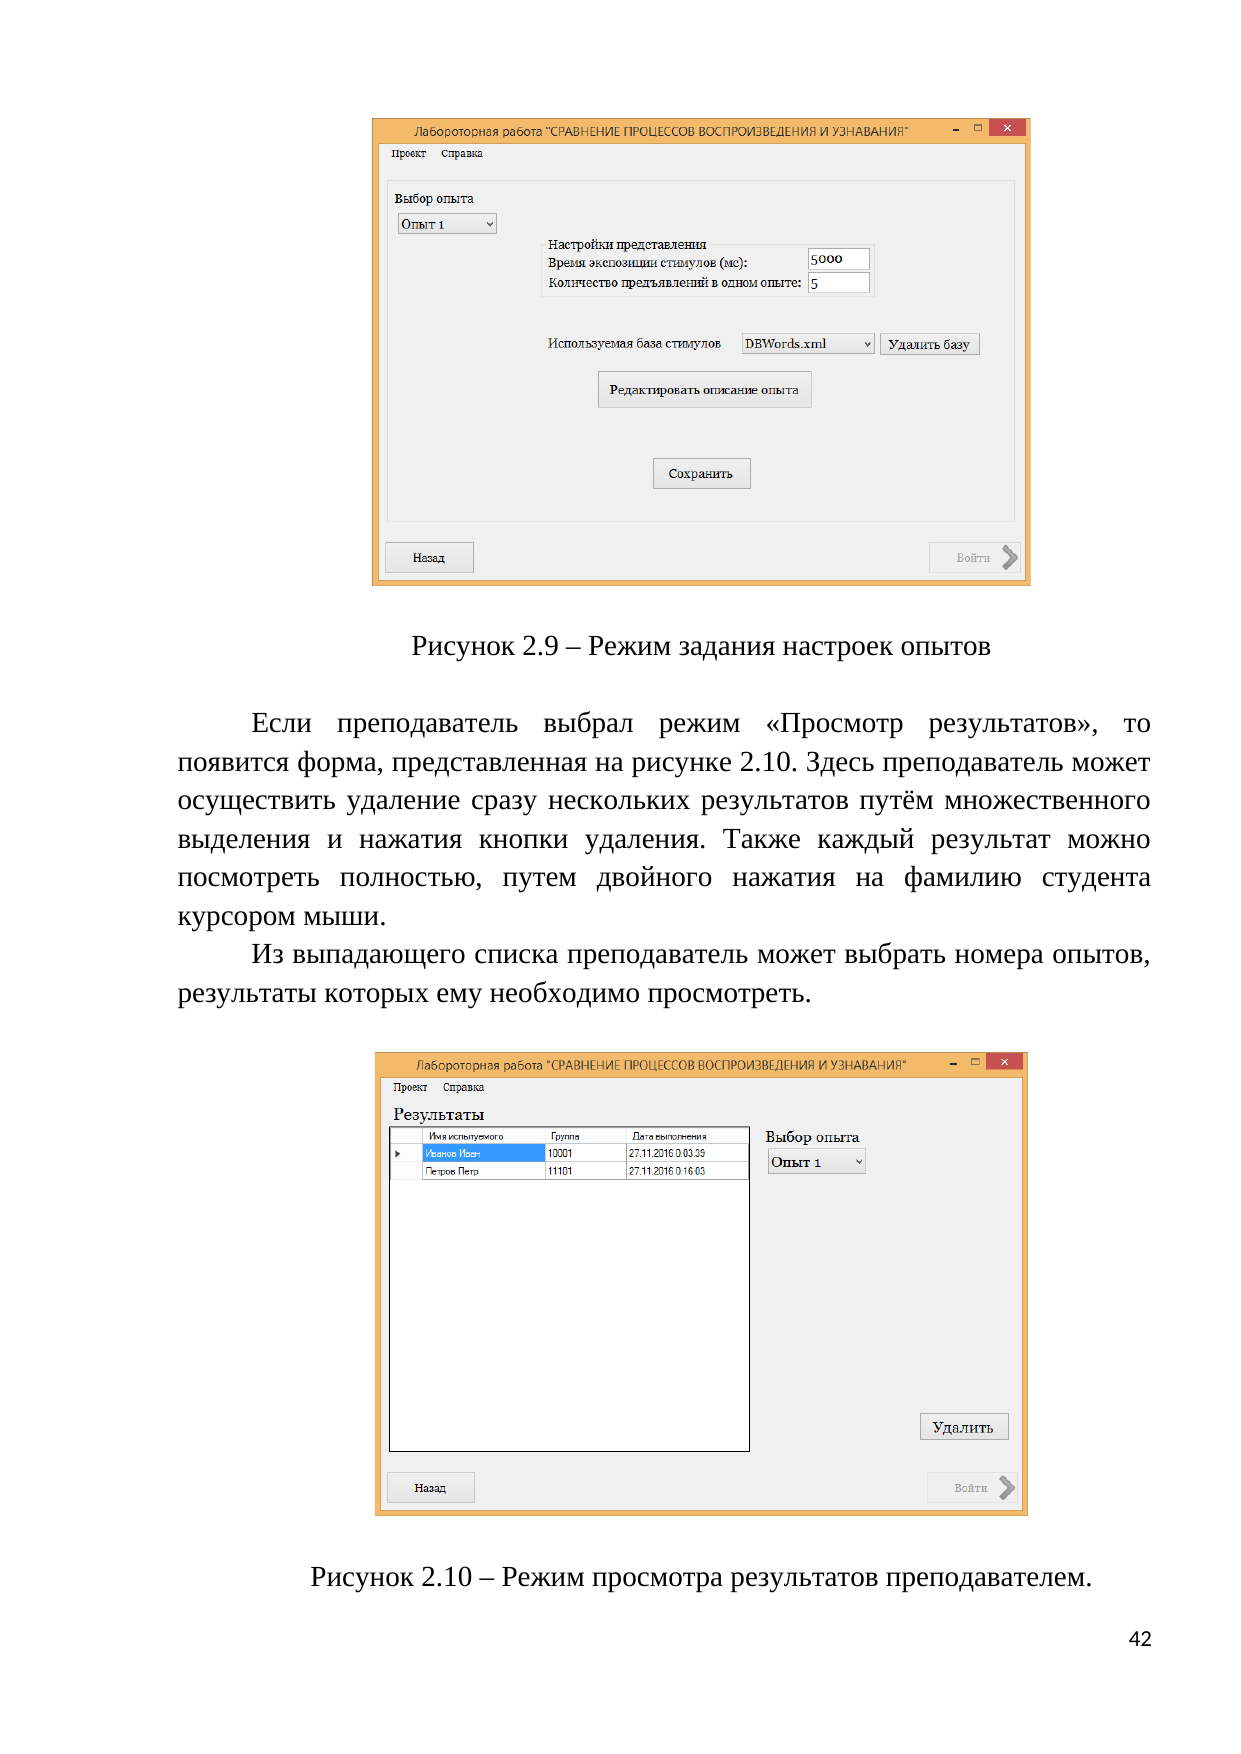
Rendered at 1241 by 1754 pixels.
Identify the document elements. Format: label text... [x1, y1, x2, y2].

text Из выпадающего списка преподаватель может выбрать номера опытов, результаты которых ему необходимо просмотреть. [177, 937, 1152, 1009]
text Рисунок 2.10 – Режим просмотра результатов преподавателем. [177, 1559, 1152, 1592]
picture [372, 118, 1031, 586]
text Если преподаватель выбрал режим «Просмотр результатов», то появится форма, представленная на рисунке 2.10. Здесь преподаватель может осуществить удаление сразу нескольких результатов путём множественного выделения и нажатия кнопки удаления. Также каждый результат можно посмотреть полностью, путем двойного нажатия на фамилию студента курсором мыши. [177, 705, 1152, 932]
text Рисунок 2.9 – Режим задания настроек опытов [177, 628, 1152, 662]
picture [374, 1052, 1028, 1516]
